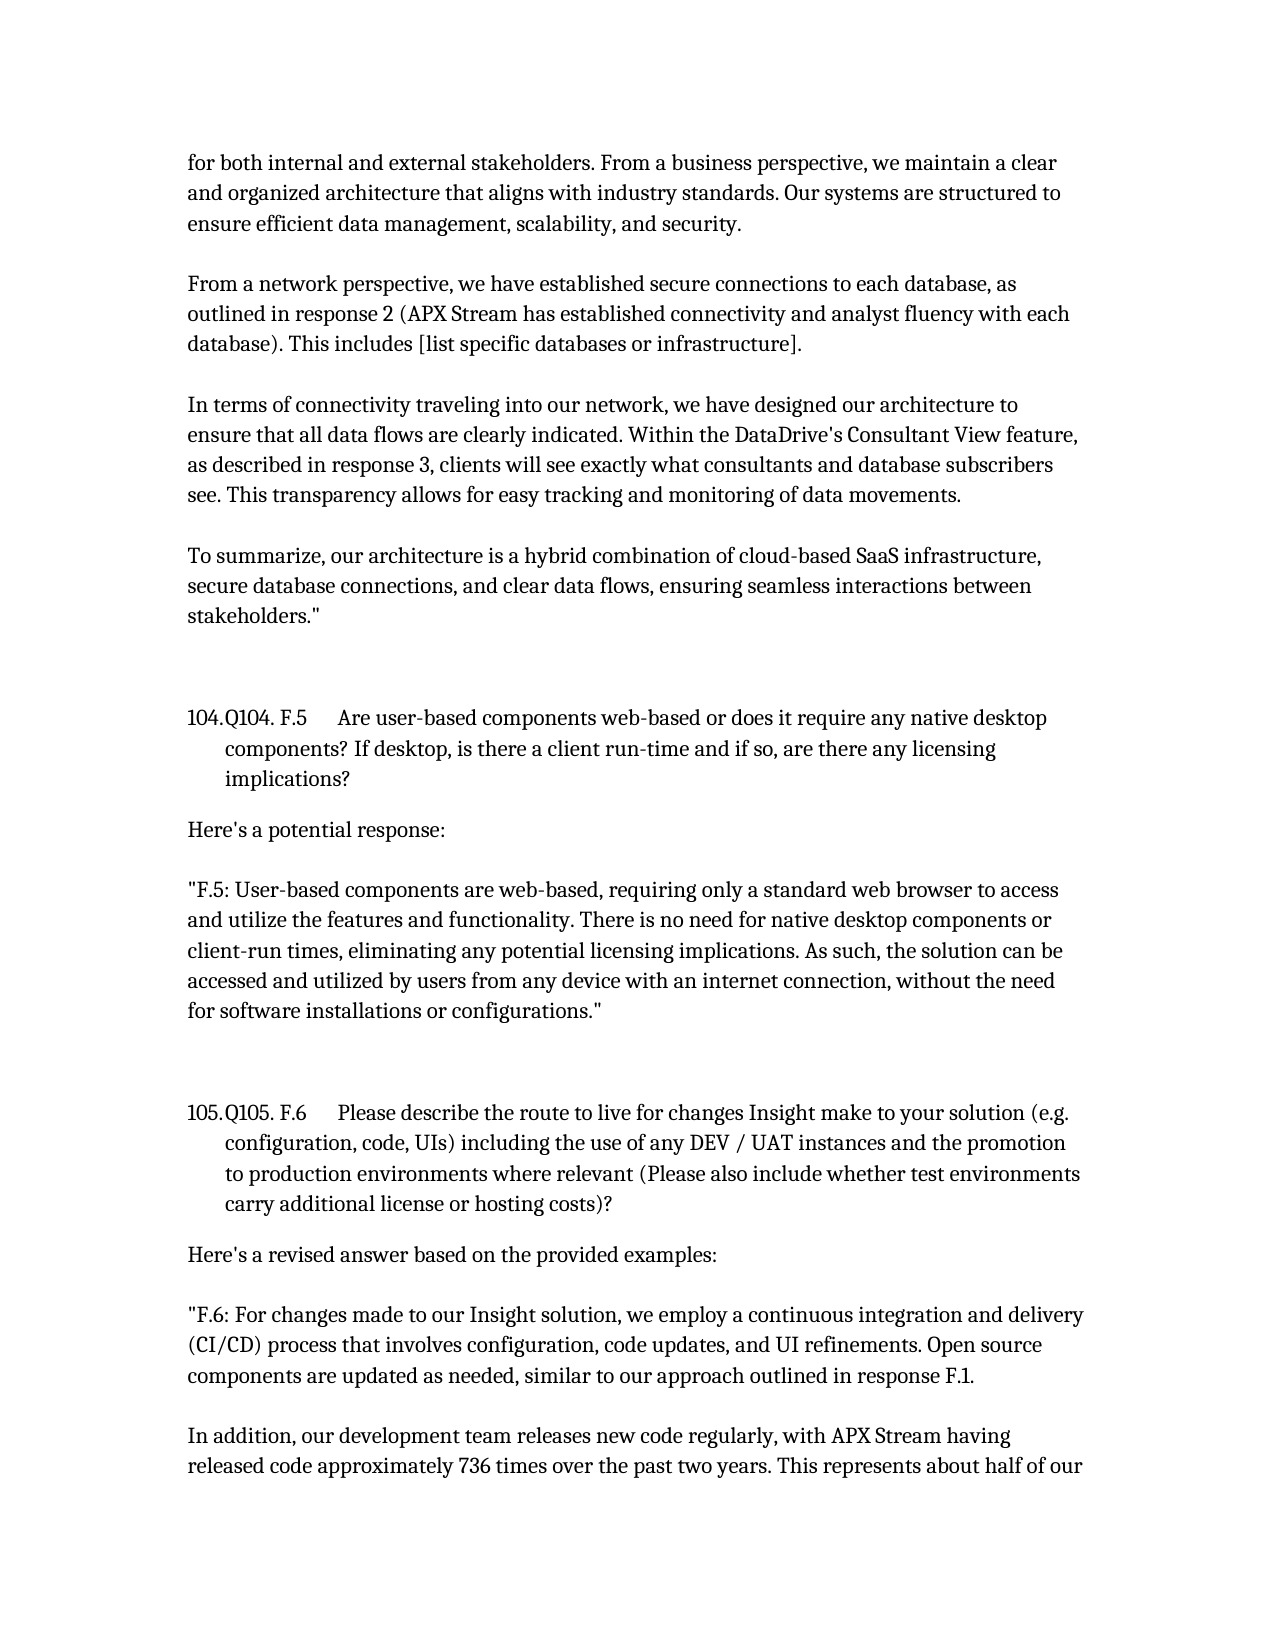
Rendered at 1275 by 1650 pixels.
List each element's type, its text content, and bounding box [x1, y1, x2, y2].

text Here's a potential response: "F.5: User-based components are web-based, requiring only a standard web browser to access and utilize the features and functionality. There is no need for native desktop components or client-run times, eliminating any potential licensing implications. As such, the solution can be accessed and utilized by users from any device with an internet connection, without the need for software installations or configurations." [187, 817, 1087, 1024]
list Q104. F.5 Are user-based components web-based or does it require any native desktop components? If desktop, is there a client run-time and if so, are there any licensing implications? [187, 705, 1087, 792]
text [187, 1242, 1087, 1479]
list Q105. F.6 Please describe the route to live for changes Insight make to your solution (e.g. configuration, code, UIs) including the use of any DEV / UAT instances and the promotion to production environments where relevant (Please also include whether test environments carry additional license or hosting costs)? [187, 1100, 1087, 1217]
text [187, 150, 1087, 629]
